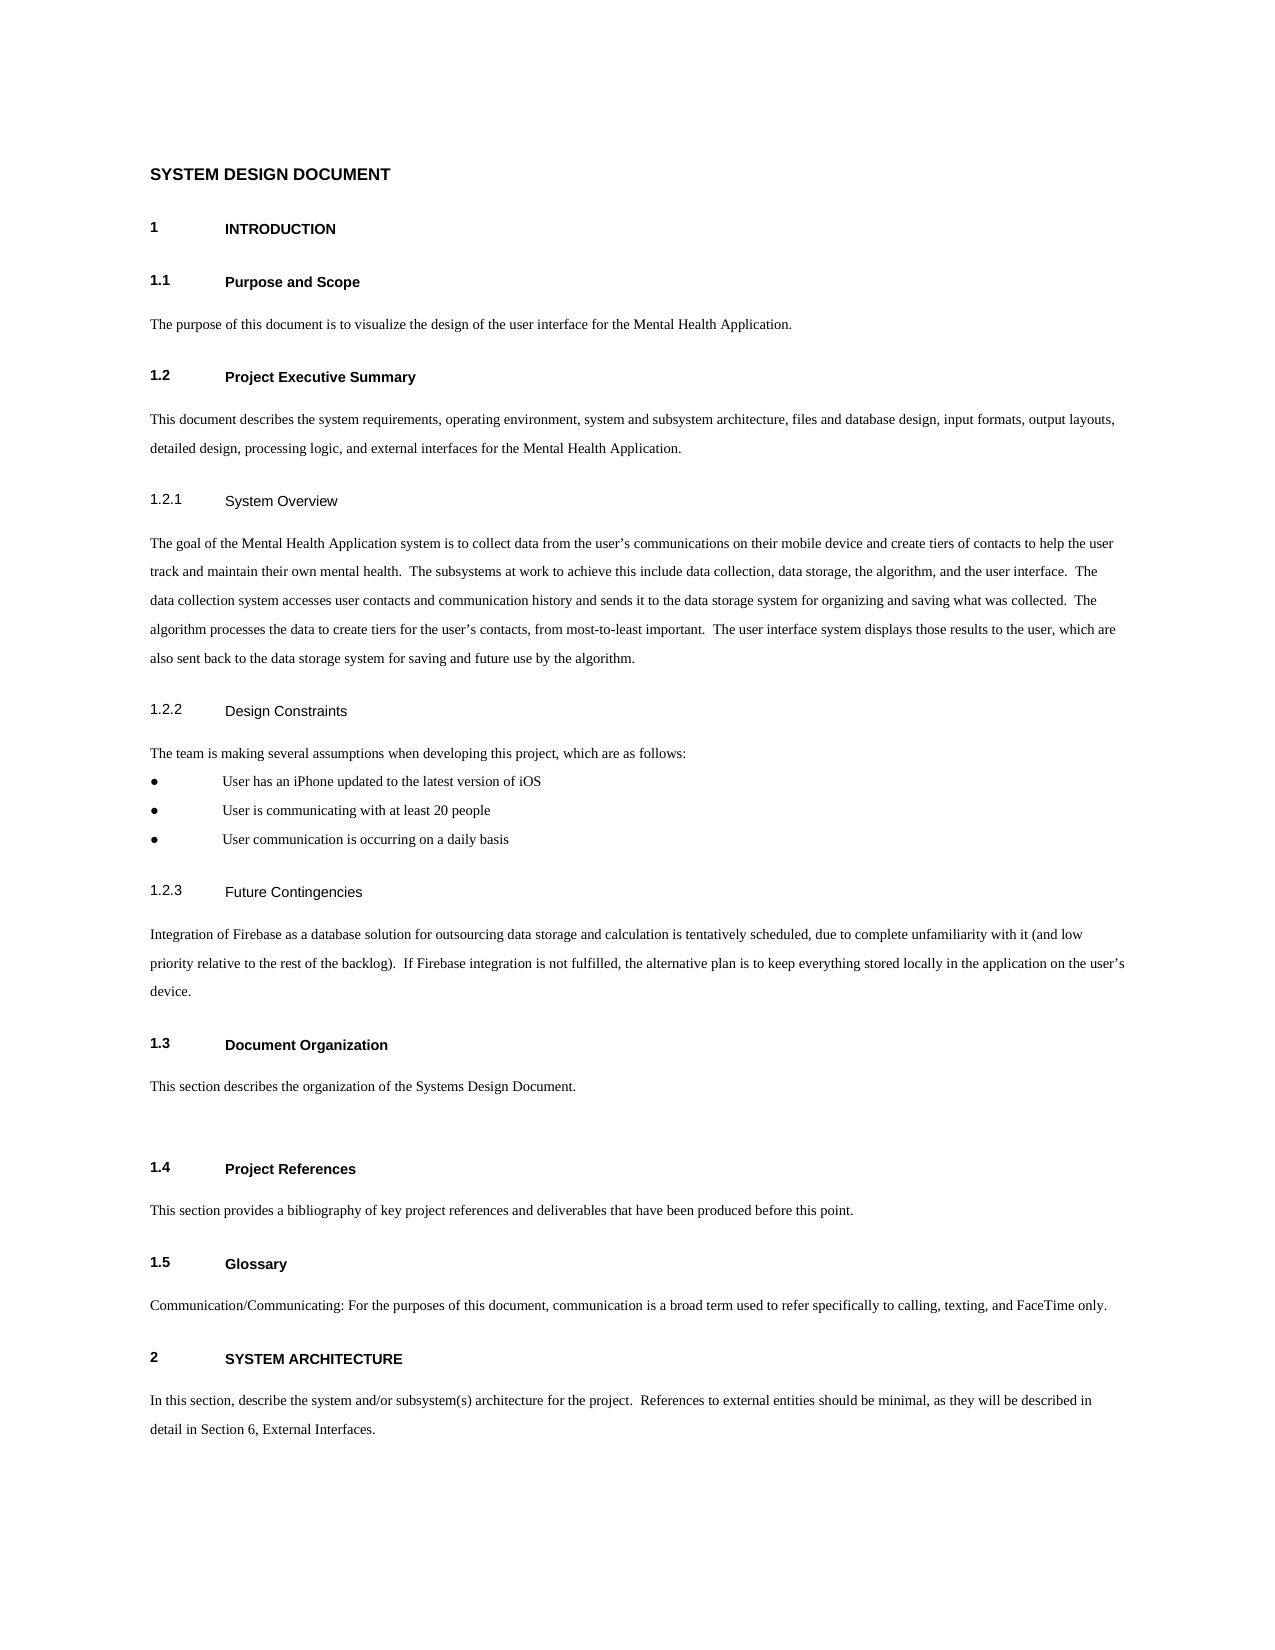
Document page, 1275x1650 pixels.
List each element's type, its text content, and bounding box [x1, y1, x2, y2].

subtitle Purpose and Scope [150, 262, 1125, 291]
subtitle INTRODUCTION [150, 209, 1125, 237]
subtitle Project References [150, 1149, 1125, 1177]
title SYSTEM DESIGN DOCUMENT [150, 150, 1125, 183]
subtitle Project Executive Summary [150, 357, 1125, 386]
text The goal of the Mental Health Application system is to collect data from the user’s communications on their mobile device and create tiers of contacts to help the user track and maintain their own mental health. The subsystems at work to achieve this include data collection, data storage, the algorithm, and the user interface. The data collection system accesses user contacts and communication history and sends it to the data storage system for organizing and saving what was collected. The algorithm processes the data to create tiers for the user’s contacts, from most-to-least important. The user interface system displays those results to the user, which are also sent back to the data storage system for saving and future use by the algorithm. [150, 522, 1125, 666]
subtitle System Overview [150, 481, 1125, 510]
text This section provides a bibliography of key project references and deliverables that have been produced before this point. [150, 1190, 1125, 1219]
subtitle SYSTEM ARCHITECTURE [150, 1339, 1125, 1367]
text The purpose of this document is to visualize the design of the user interface for the Mental Health Application. [150, 304, 1125, 332]
text This document describes the system requirements, operating environment, system and subsystem architecture, files and database design, input formats, output layouts, detailed design, processing logic, and external interfaces for the Mental Health Application. [150, 399, 1125, 456]
subtitle Design Constraints [150, 691, 1125, 720]
text The team is making several assumptions when developing this project, which are as follows: [150, 732, 1125, 761]
text In this section, describe the system and/or subsystem(s) architecture for the project. References to external entities should be minimal, as they will be described in detail in Section 6, External Interfaces. [150, 1380, 1125, 1437]
list User communication is occurring on a daily basis [150, 819, 1125, 847]
text Communication/Communicating: For the purposes of this document, communication is a broad term used to refer specifically to calling, texting, and FaceTime only. [150, 1285, 1125, 1314]
text This section describes the organization of the Systems Design Document. [150, 1066, 1125, 1095]
subtitle Glossary [150, 1244, 1125, 1272]
list User is communicating with at least 20 people [150, 790, 1125, 819]
text Integration of Firebase as a database solution for outsourcing data storage and calculation is tentatively scheduled, due to complete unfamiliarity with it (and low priority relative to the rest of the backlog). If Firebase integration is not fulfilled, the alternative plan is to keep everything stored locally in the application on the user’s device. [150, 914, 1125, 1000]
subtitle Future Contingencies [150, 872, 1125, 901]
subtitle Document Organization [150, 1025, 1125, 1054]
list User has an iPhone updated to the latest version of iOS [150, 761, 1125, 790]
